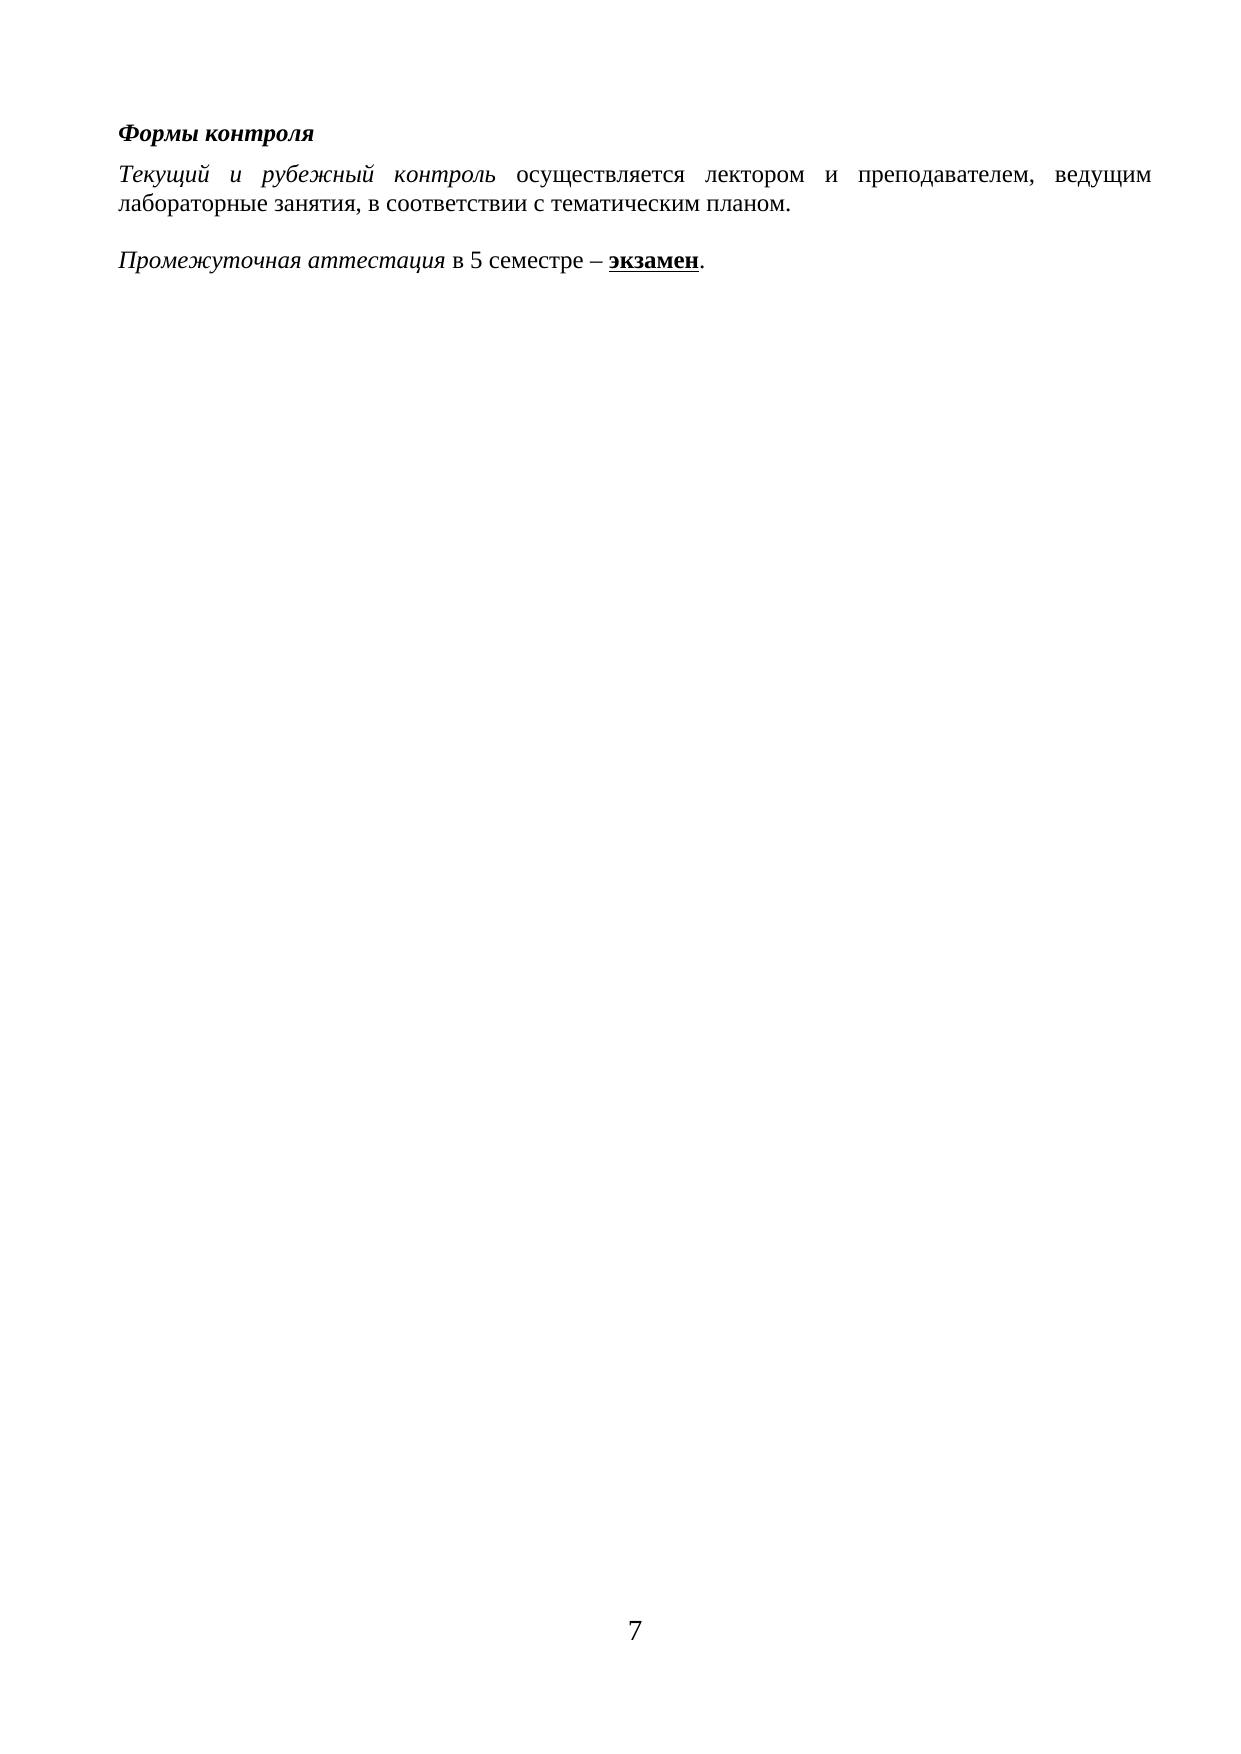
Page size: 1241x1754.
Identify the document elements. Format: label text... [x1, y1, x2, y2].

text Промежуточная аттестация в 5 семестре – экзамен. [118, 246, 1152, 274]
text Текущий и рубежный контроль осуществляется лектором и преподавателем, ведущим лабораторные занятия, в соответствии с тематическим планом. [118, 159, 1152, 217]
subtitle Формы контроля [118, 118, 1152, 147]
